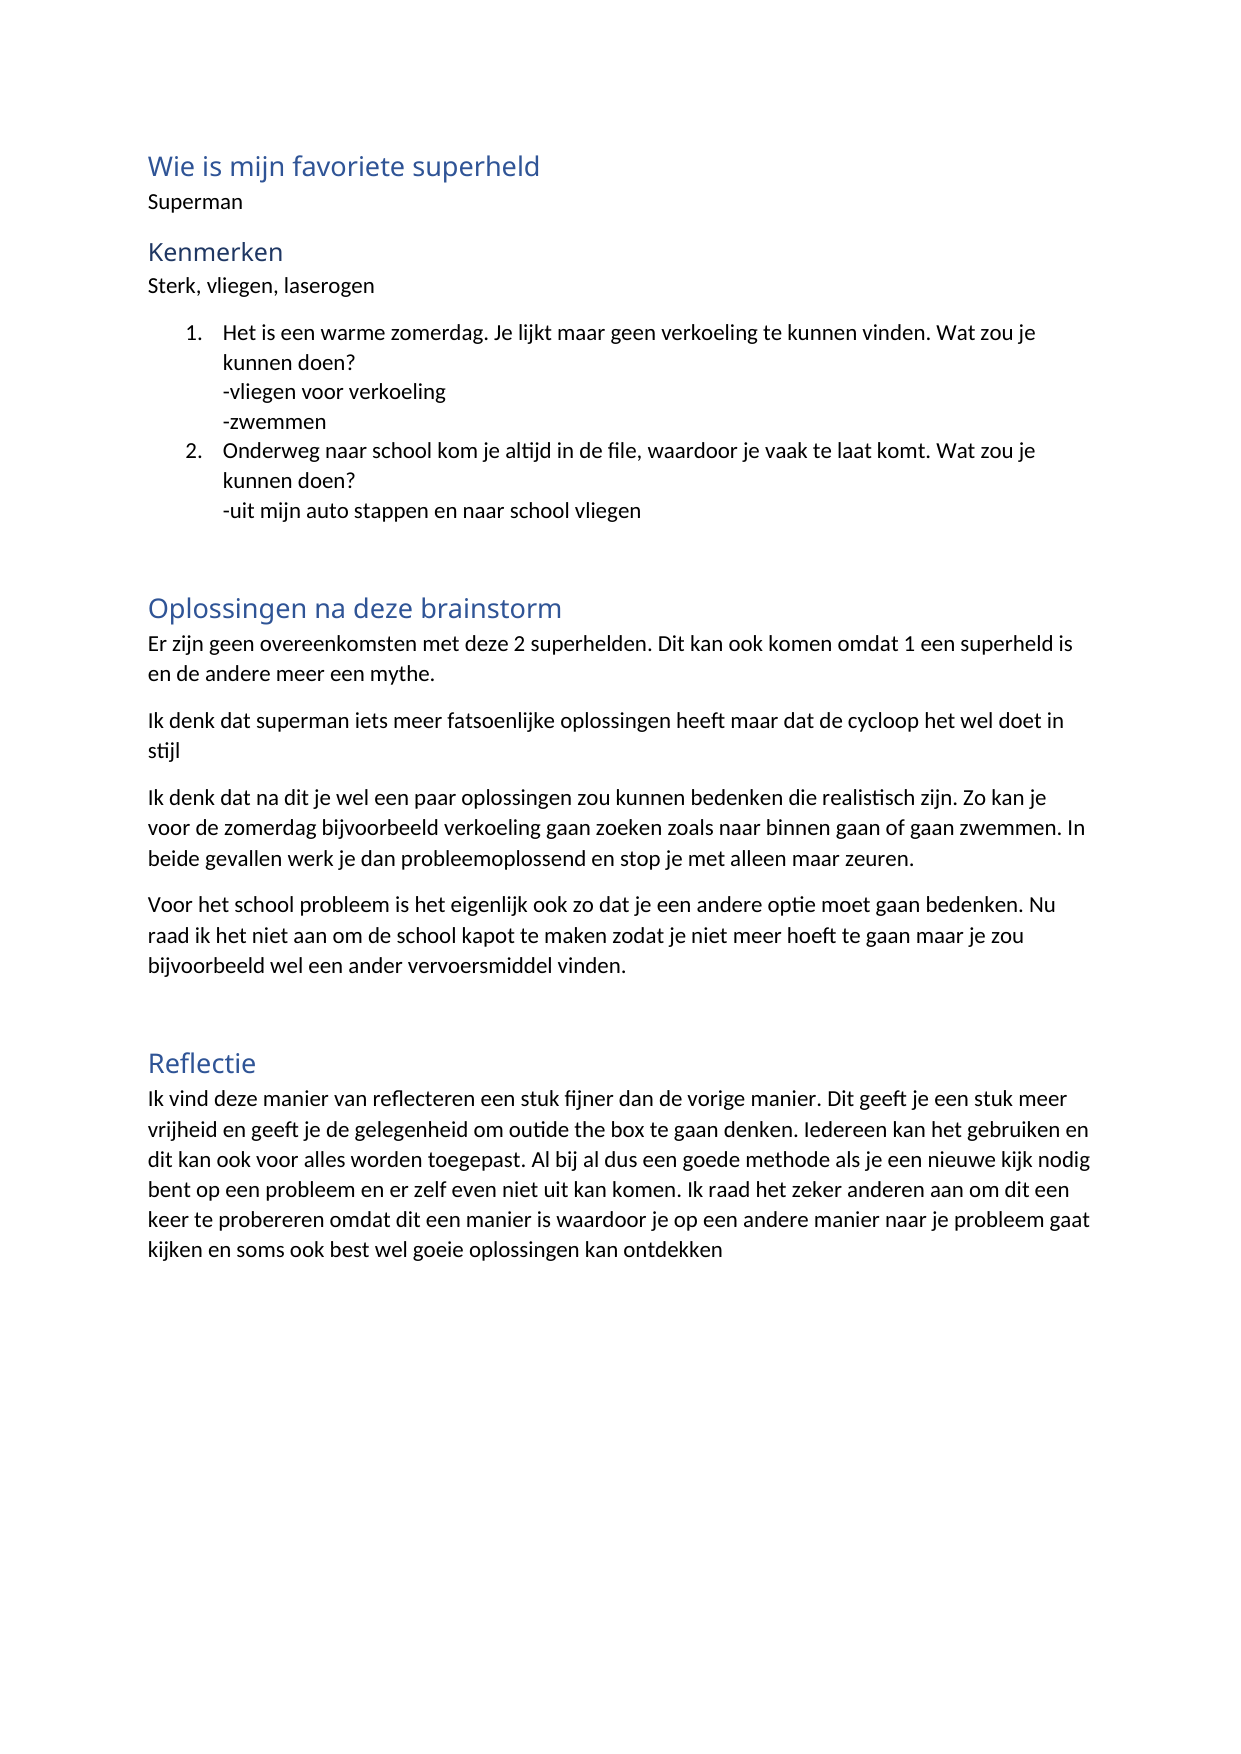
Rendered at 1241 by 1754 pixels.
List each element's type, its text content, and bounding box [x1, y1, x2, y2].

subtitle Wie is mijn favoriete superheld [148, 148, 1093, 184]
list -uit mijn auto stappen en naar school vliegen [223, 496, 1093, 524]
list Onderweg naar school kom je altijd in de file, waardoor je vaak te laat komt. Wat zou je kunnen doen? [185, 437, 1093, 494]
subtitle Kenmerken [148, 234, 1093, 268]
text Ik denk dat superman iets meer fatsoenlijke oplossingen heeft maar dat de cycloop het wel doet in stijl [148, 706, 1093, 764]
list -vliegen voor verkoeling [223, 377, 1093, 405]
text Ik vind deze manier van reflecteren een stuk fijner dan de vorige manier. Dit geeft je een stuk meer vrijheid en geeft je de gelegenheid om outide the box te gaan denken. Iedereen kan het gebruiken en dit kan ook voor alles worden toegepast. Al bij al dus een goede methode als je een nieuwe kijk nodig bent op een probleem en er zelf even niet uit kan komen. Ik raad het zeker anderen aan om dit een keer te probereren omdat dit een manier is waardoor je op een andere manier naar je probleem gaat kijken en soms ook best wel goeie oplossingen kan ontdekken [148, 1084, 1093, 1263]
subtitle Oplossingen na deze brainstorm [148, 589, 1093, 626]
text Ik denk dat na dit je wel een paar oplossingen zou kunnen bedenken die realistisch zijn. Zo kan je voor de zomerdag bijvoorbeeld verkoeling gaan zoeken zoals naar binnen gaan of gaan zwemmen. In beide gevallen werk je dan probleemoplossend en stop je met alleen maar zeuren. [148, 783, 1093, 872]
list Het is een warme zomerdag. Je lijkt maar geen verkoeling te kunnen vinden. Wat zou je kunnen doen? [185, 318, 1093, 376]
text Superman [148, 187, 1093, 215]
text Voor het school probleem is het eigenlijk ook zo dat je een andere optie moet gaan bedenken. Nu raad ik het niet aan om de school kapot te maken zodat je niet meer hoeft te gaan maar je zou bijvoorbeeld wel een ander vervoersmiddel vinden. [148, 891, 1093, 979]
text Er zijn geen overeenkomsten met deze 2 superhelden. Dit kan ook komen omdat 1 een superheld is en de andere meer een mythe. [148, 629, 1093, 687]
subtitle Reflectie [148, 1045, 1093, 1082]
list -zwemmen [223, 407, 1093, 435]
text Sterk, vliegen, laserogen [148, 271, 1093, 299]
